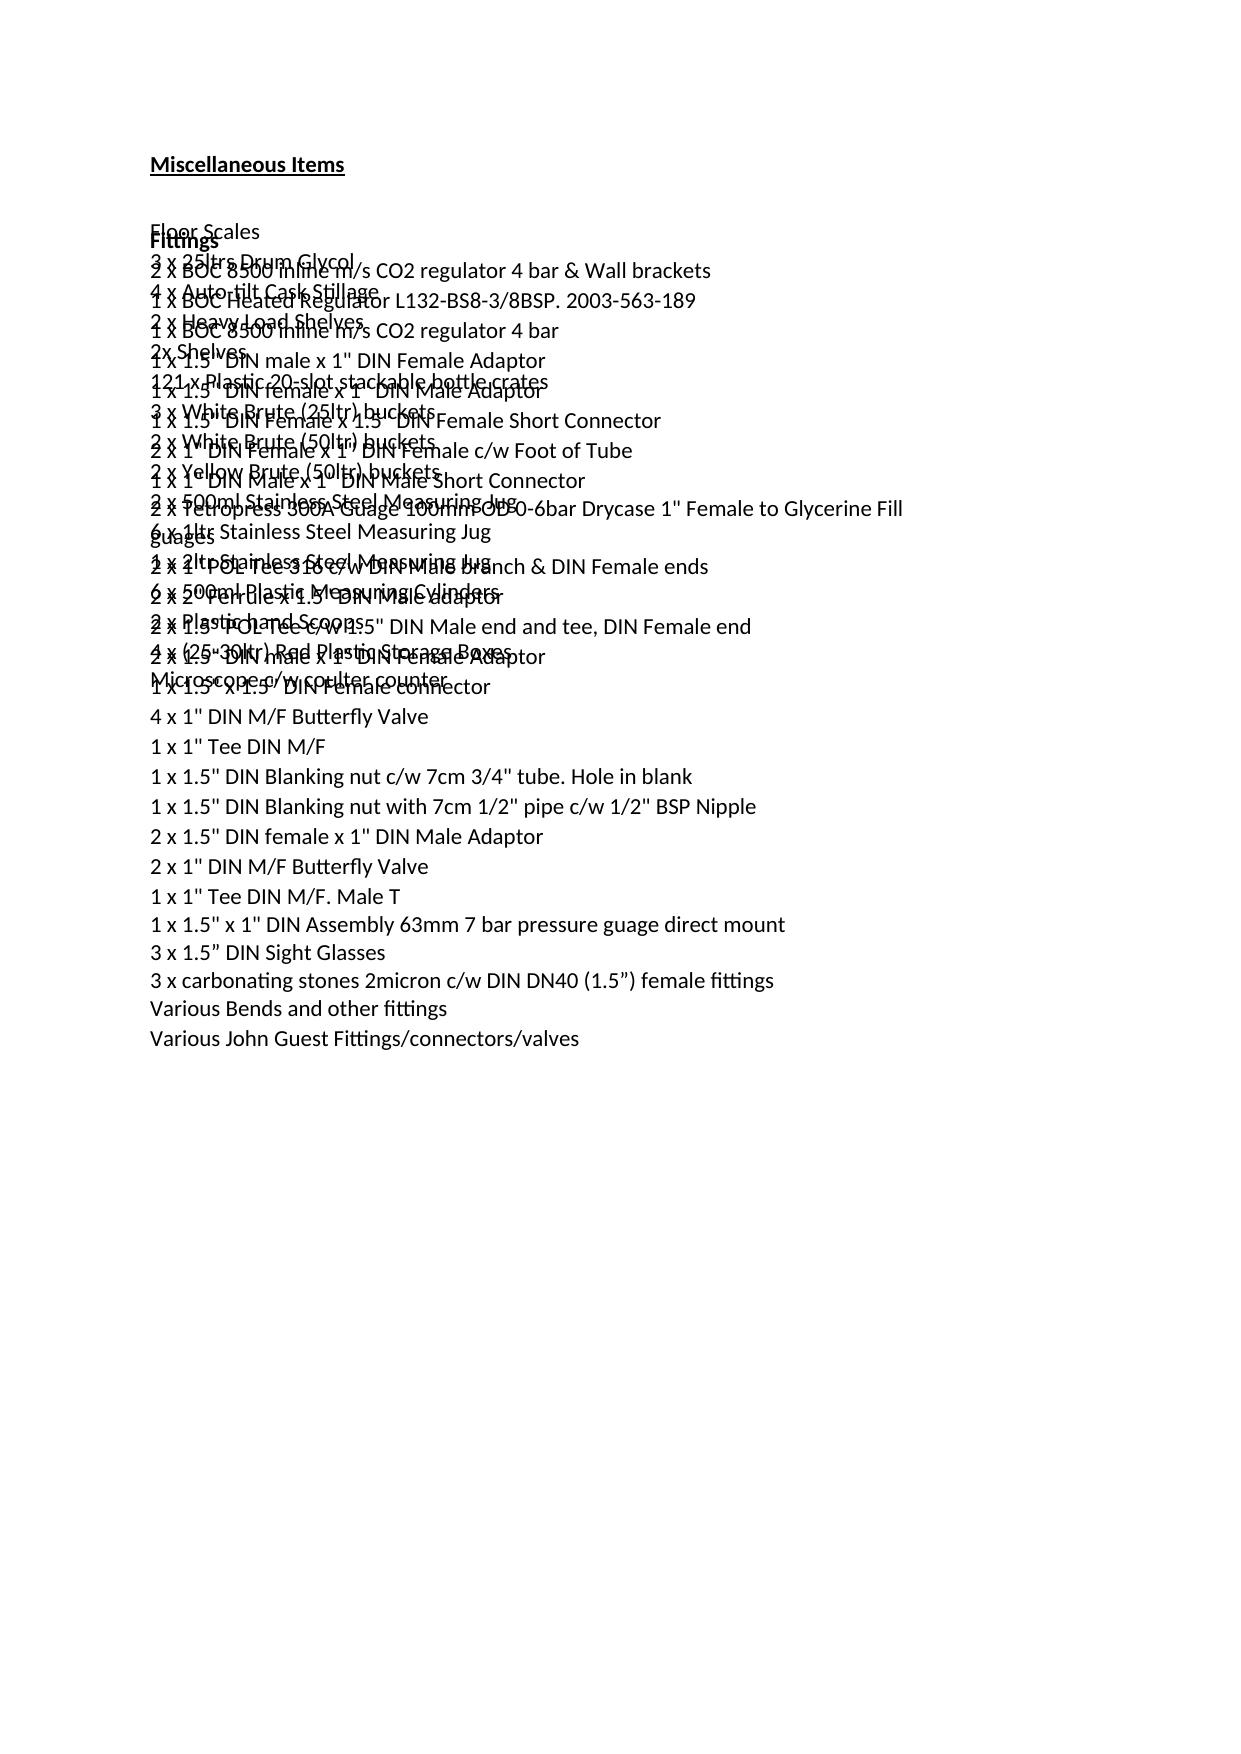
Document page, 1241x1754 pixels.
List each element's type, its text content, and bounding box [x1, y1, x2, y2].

text Miscellaneous Items [150, 150, 1090, 178]
table_cell 4 x (25-30ltr) Red Plastic Storage Boxes [139, 635, 776, 665]
table_cell 2 x 500ml Stainless Steel Measuring Jug [139, 485, 776, 515]
table_cell 2 x Heavy Load Shelves [139, 305, 776, 335]
table_cell 6 x 1ltr Stainless Steel Measuring Jug [139, 515, 776, 545]
table_cell 2x Shelves [139, 335, 776, 365]
table_cell 121 x Plastic 20-slot stackable bottle crates [139, 365, 776, 395]
table_cell 2 x White Brute (50ltr) buckets [139, 425, 776, 455]
table_cell 2 x Plastic hand Scoops [139, 605, 776, 635]
table_cell 3 x 25ltrs Drum Glycol [139, 245, 776, 275]
table_cell Microscope c/w coulter counter [139, 665, 776, 721]
table_cell 1 x 2ltr Stainless Steel Measuring Jug [139, 545, 776, 575]
table_cell 4 x Auto-tilt Cask Stillage [139, 275, 776, 305]
table_cell 2 x Yellow Brute (50ltr) buckets [139, 455, 776, 485]
table_cell 6 x 500ml Plastic Measuring Cylinders [139, 575, 776, 605]
table_header Floor Scales [139, 215, 776, 245]
table_cell 3 x White Brute (25ltr) buckets [139, 395, 776, 425]
